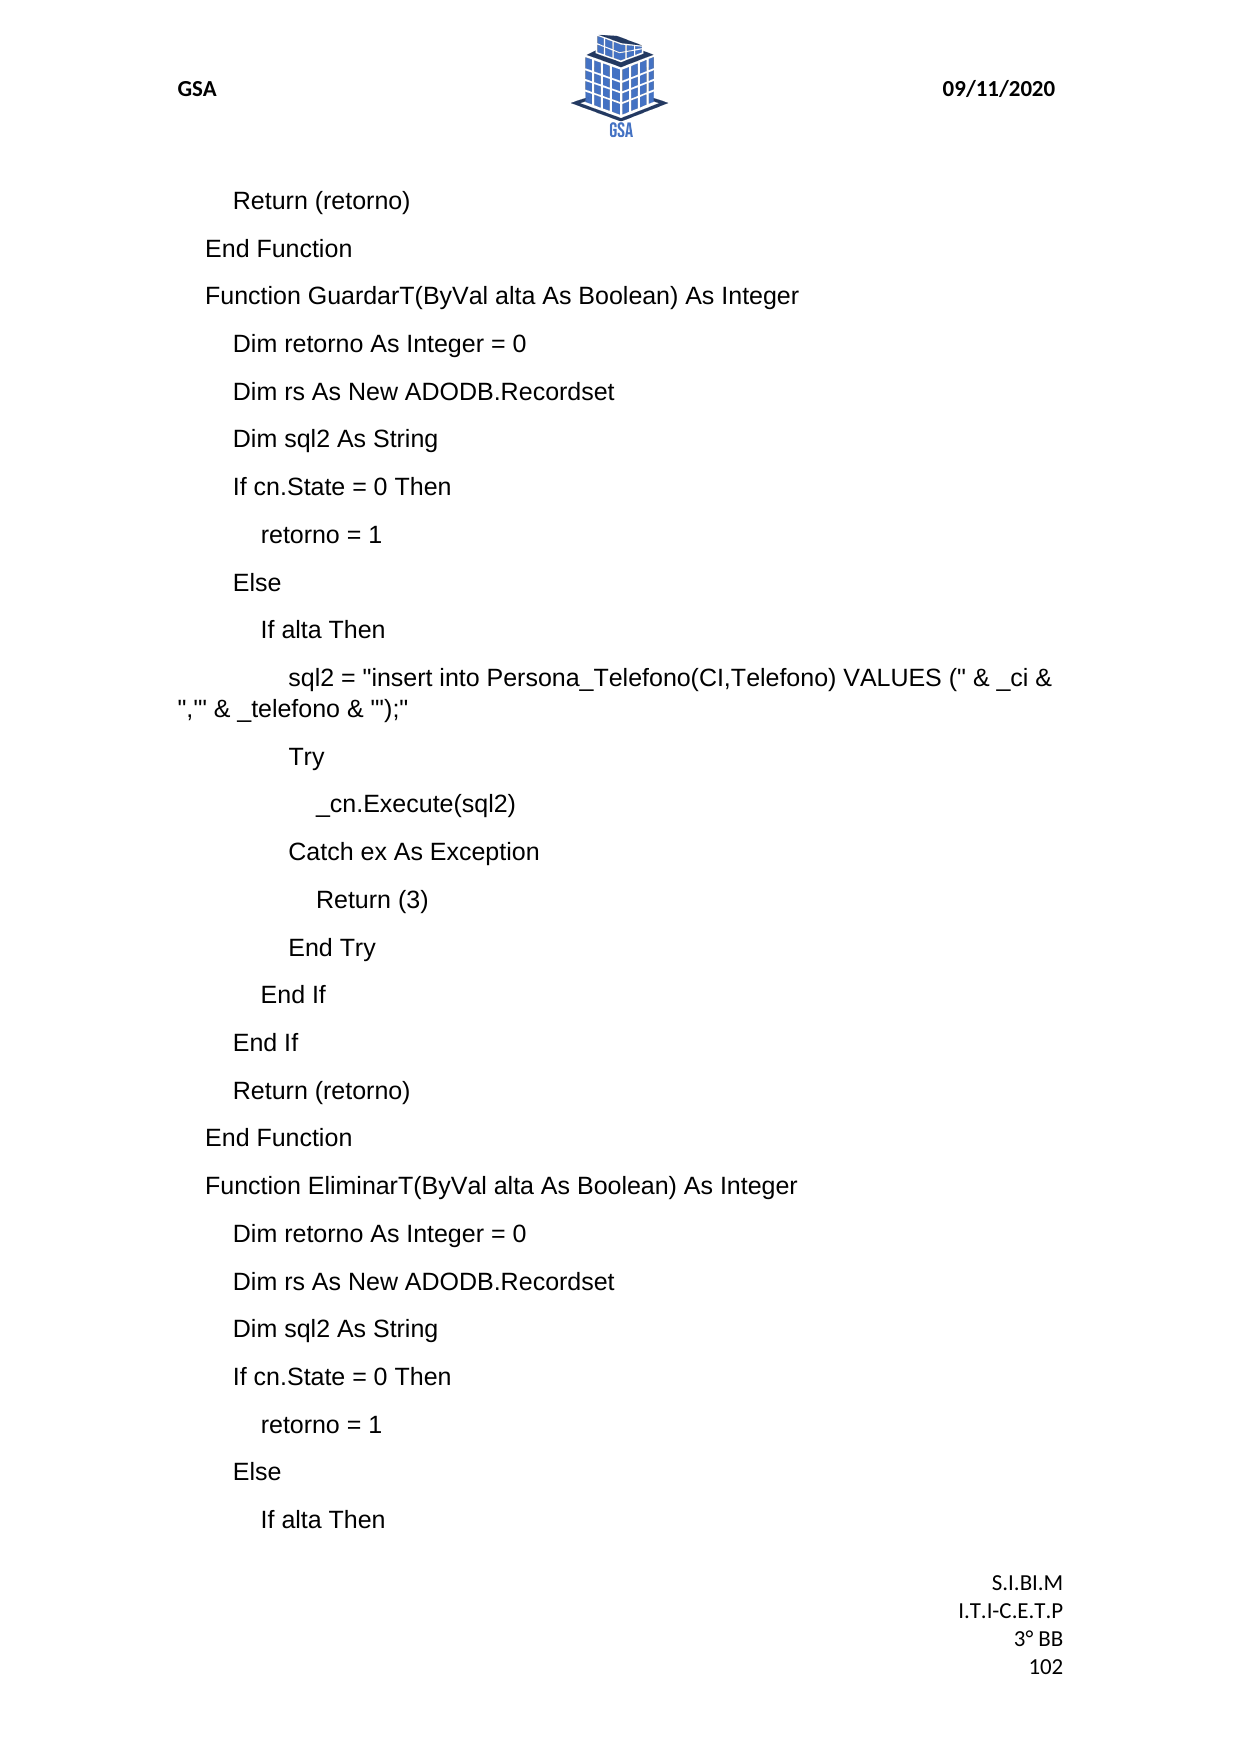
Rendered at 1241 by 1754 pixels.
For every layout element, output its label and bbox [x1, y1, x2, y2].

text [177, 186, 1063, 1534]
picture [568, 34, 672, 138]
